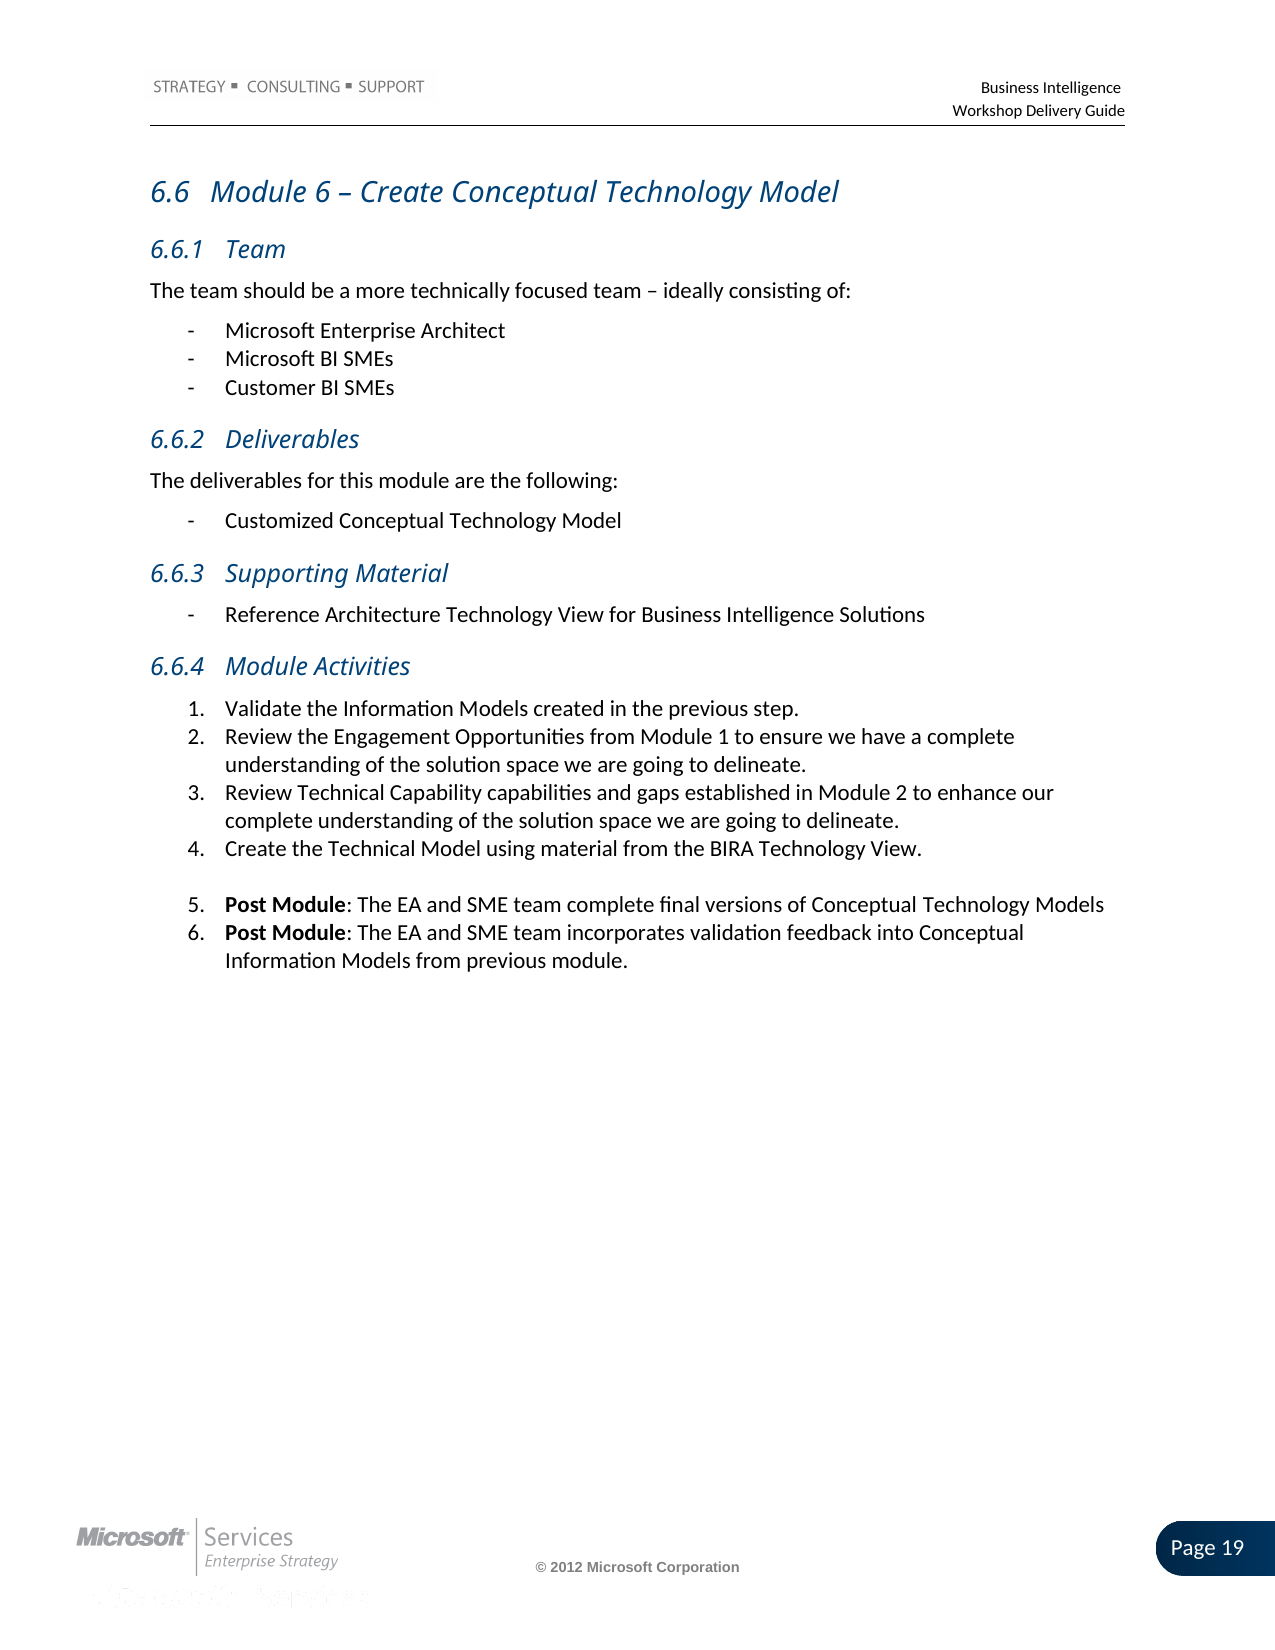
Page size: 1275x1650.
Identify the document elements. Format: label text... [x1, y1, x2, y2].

list Validate the Information Models created in the previous step. [187, 694, 1125, 722]
text The team should be a more technically focused team – ideally consisting of: [150, 276, 1125, 304]
list Post Module: The EA and SME team incorporates validation feedback into Conceptual Information Models from previous module. [187, 918, 1125, 974]
list Microsoft BI SMEs [187, 344, 1125, 373]
list Create the Technical Model using material from the BIRA Technology View. [187, 834, 1125, 890]
picture [144, 68, 438, 102]
list Customized Conceptual Technology Model [187, 507, 1125, 535]
subtitle Supporting Material [150, 556, 1125, 589]
list Microsoft Enterprise Architect [187, 317, 1125, 344]
list Review the Engagement Opportunities from Module 1 to ensure we have a complete understanding of the solution space we are going to delineate. [187, 722, 1125, 778]
subtitle Team [150, 231, 1125, 265]
picture [76, 1518, 368, 1619]
list Customer BI SMEs [187, 373, 1125, 401]
subtitle Deliverables [150, 421, 1125, 456]
list Review Technical Capability capabilities and gaps established in Module 2 to enhance our complete understanding of the solution space we are going to delineate. [187, 778, 1125, 834]
subtitle Module Activities [150, 649, 1125, 683]
list Reference Architecture Technology View for Business Intelligence Solutions [187, 600, 1125, 628]
list Post Module: The EA and SME team complete final versions of Conceptual Technology Models [187, 890, 1125, 918]
subtitle Module 6 – Create Conceptual Technology Model [150, 171, 1125, 211]
text The deliverables for this module are the following: [150, 466, 1125, 494]
